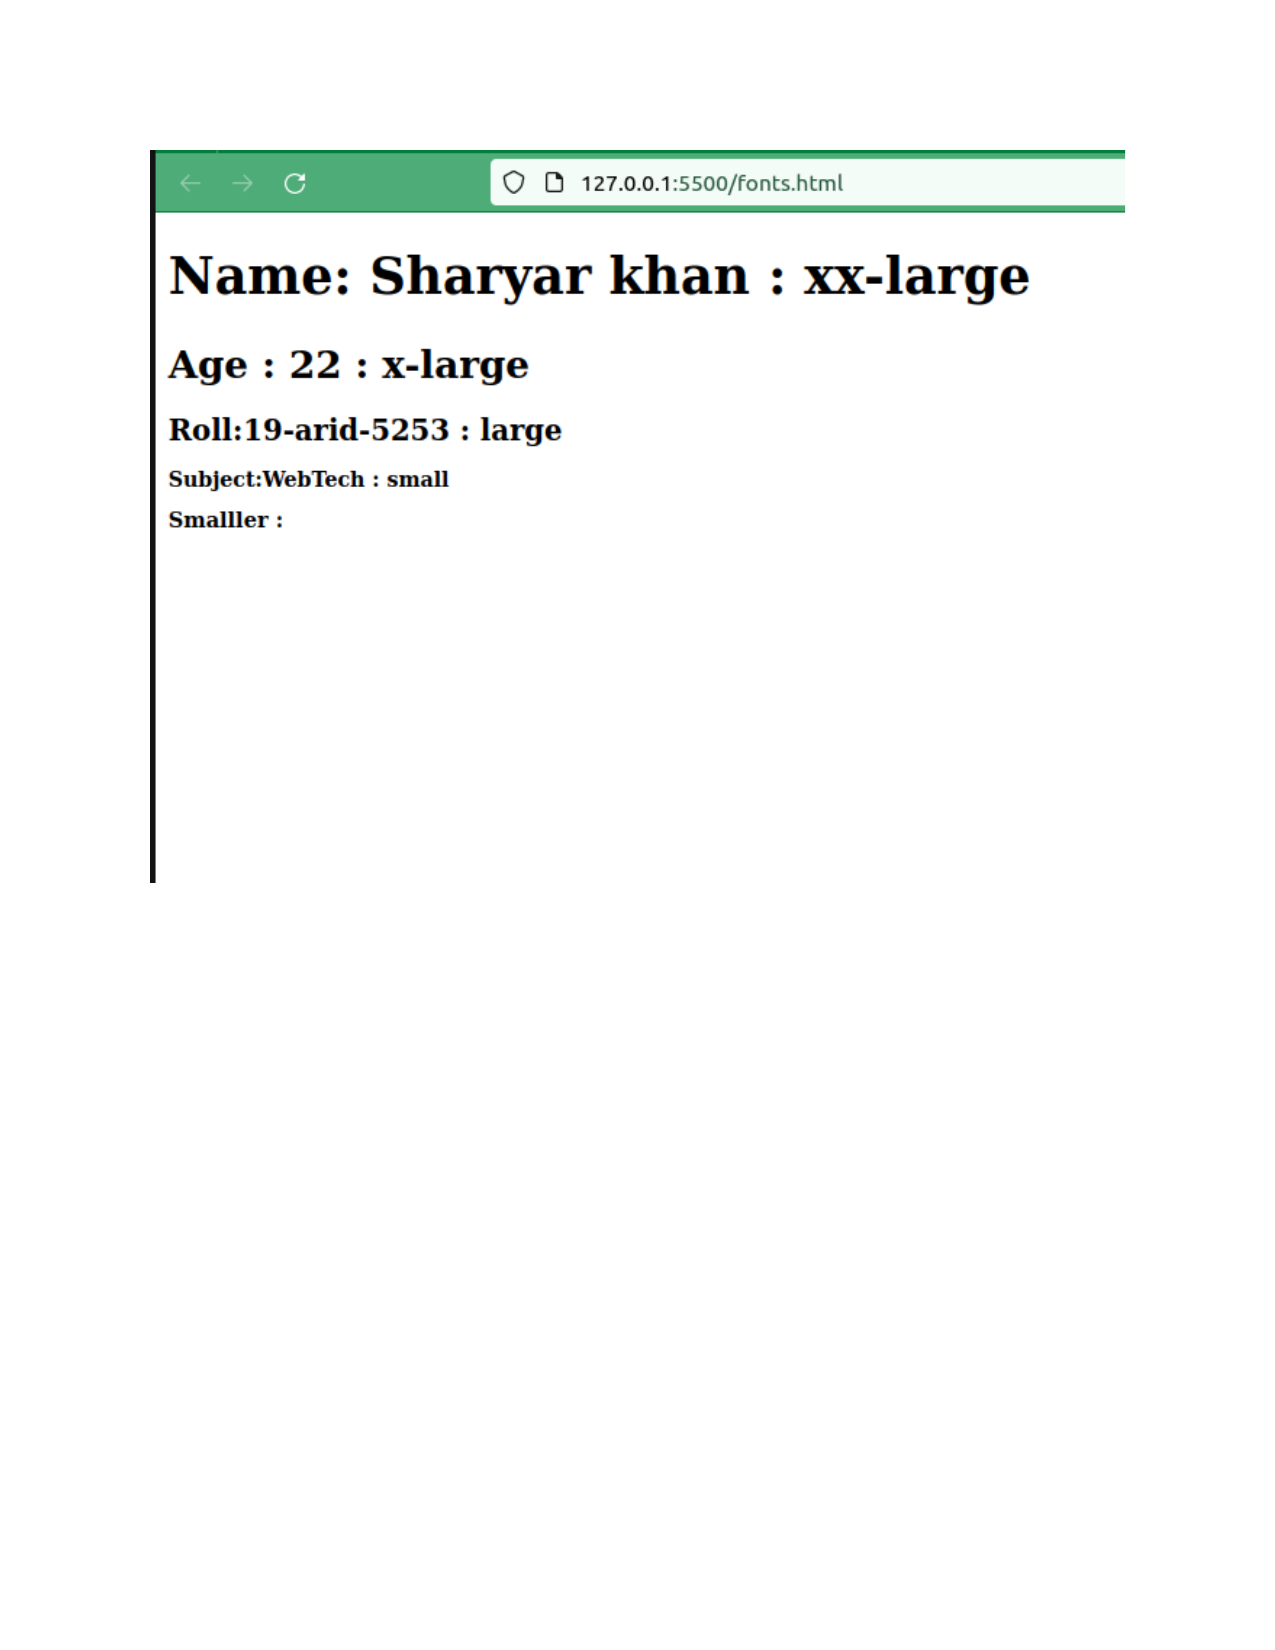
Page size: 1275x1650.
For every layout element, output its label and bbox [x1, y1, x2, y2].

picture [150, 150, 1125, 883]
